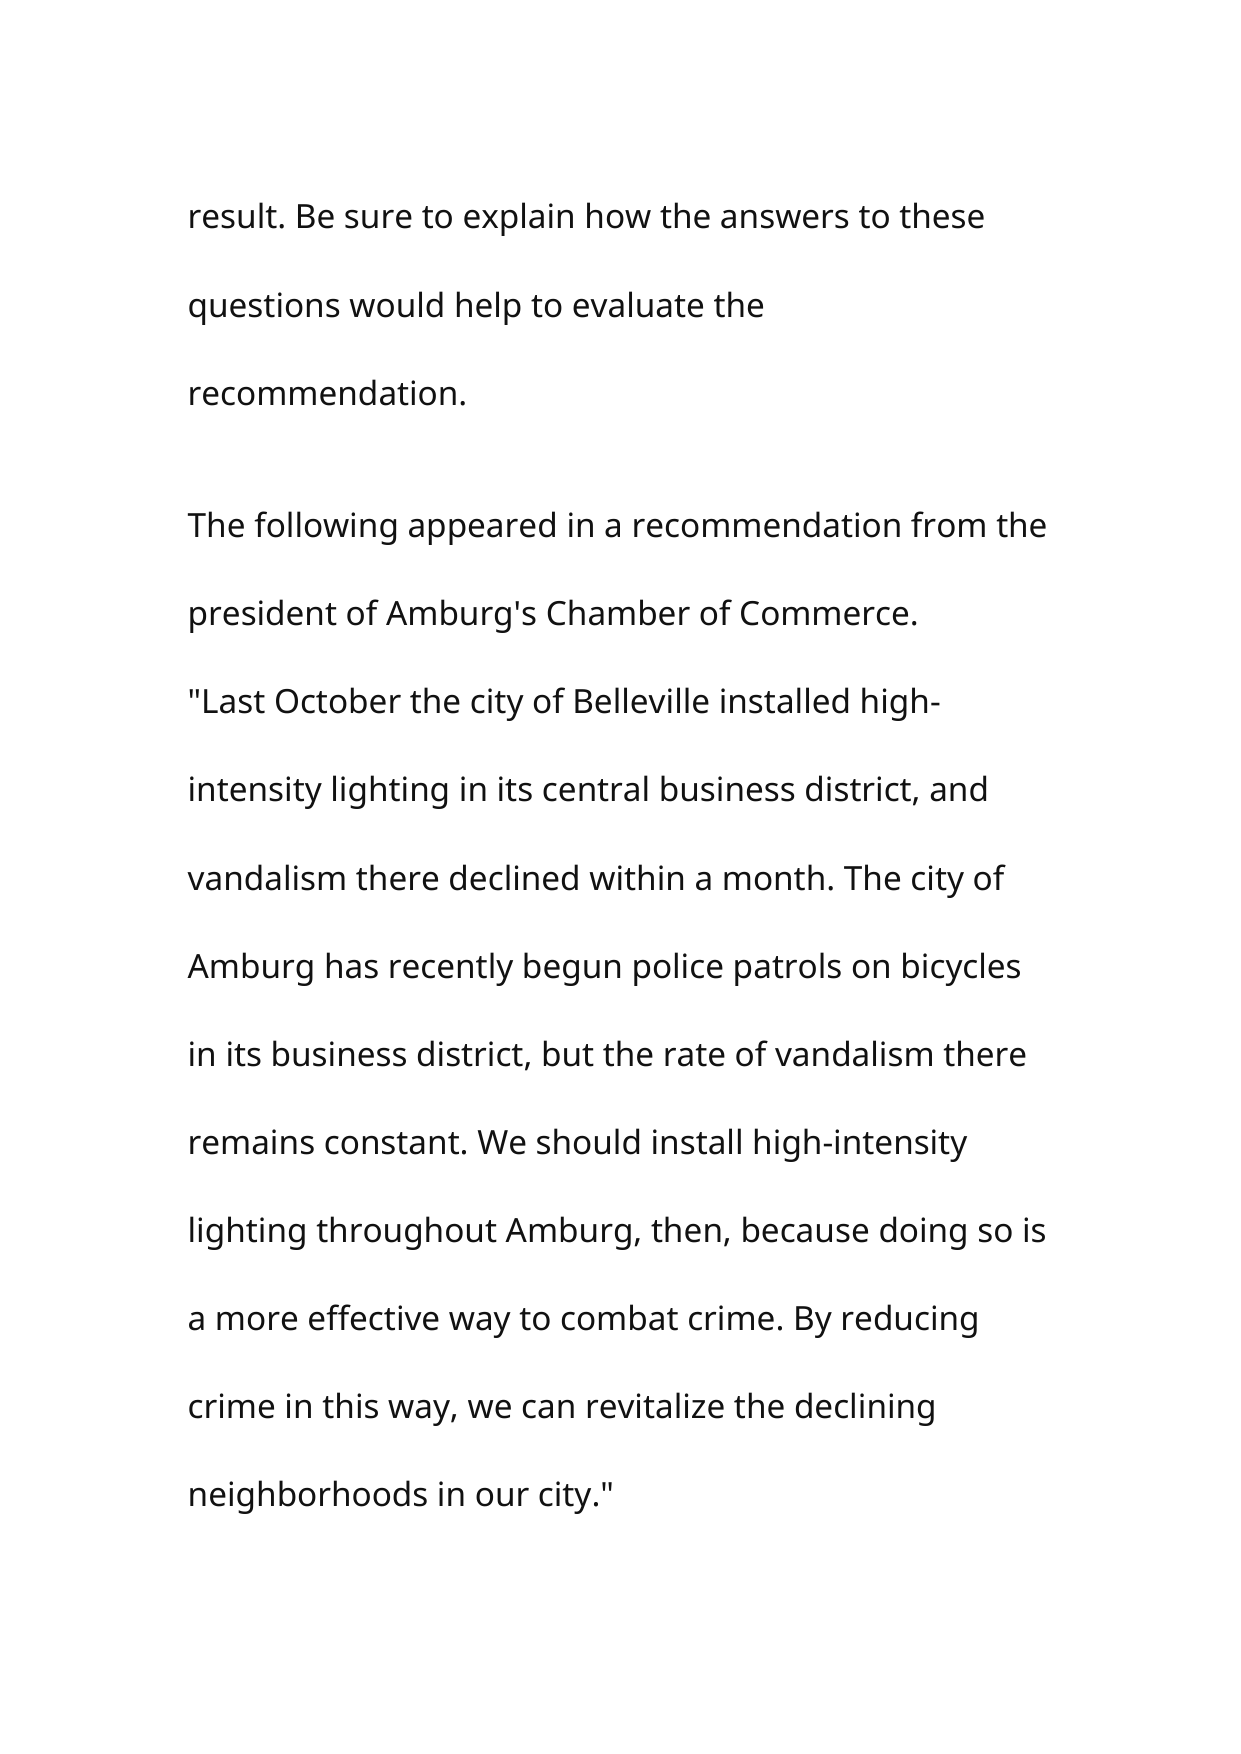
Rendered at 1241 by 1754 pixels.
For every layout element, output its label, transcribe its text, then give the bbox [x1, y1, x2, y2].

text The following appeared in a recommendation from the president of Amburg's Chamber of Commerce. [187, 480, 1053, 657]
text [187, 172, 1053, 436]
text "Last October the city of Belleville installed high-intensity lighting in its central business district, and vandalism there declined within a month. The city of Amburg has recently begun police patrols on bicycles in its business district, but the rate of vandalism there remains constant. We should install high-intensity lighting throughout Amburg, then, because doing so is a more effective way to combat crime. By reducing crime in this way, we can revitalize the declining neighborhoods in our city." [187, 657, 1053, 1538]
